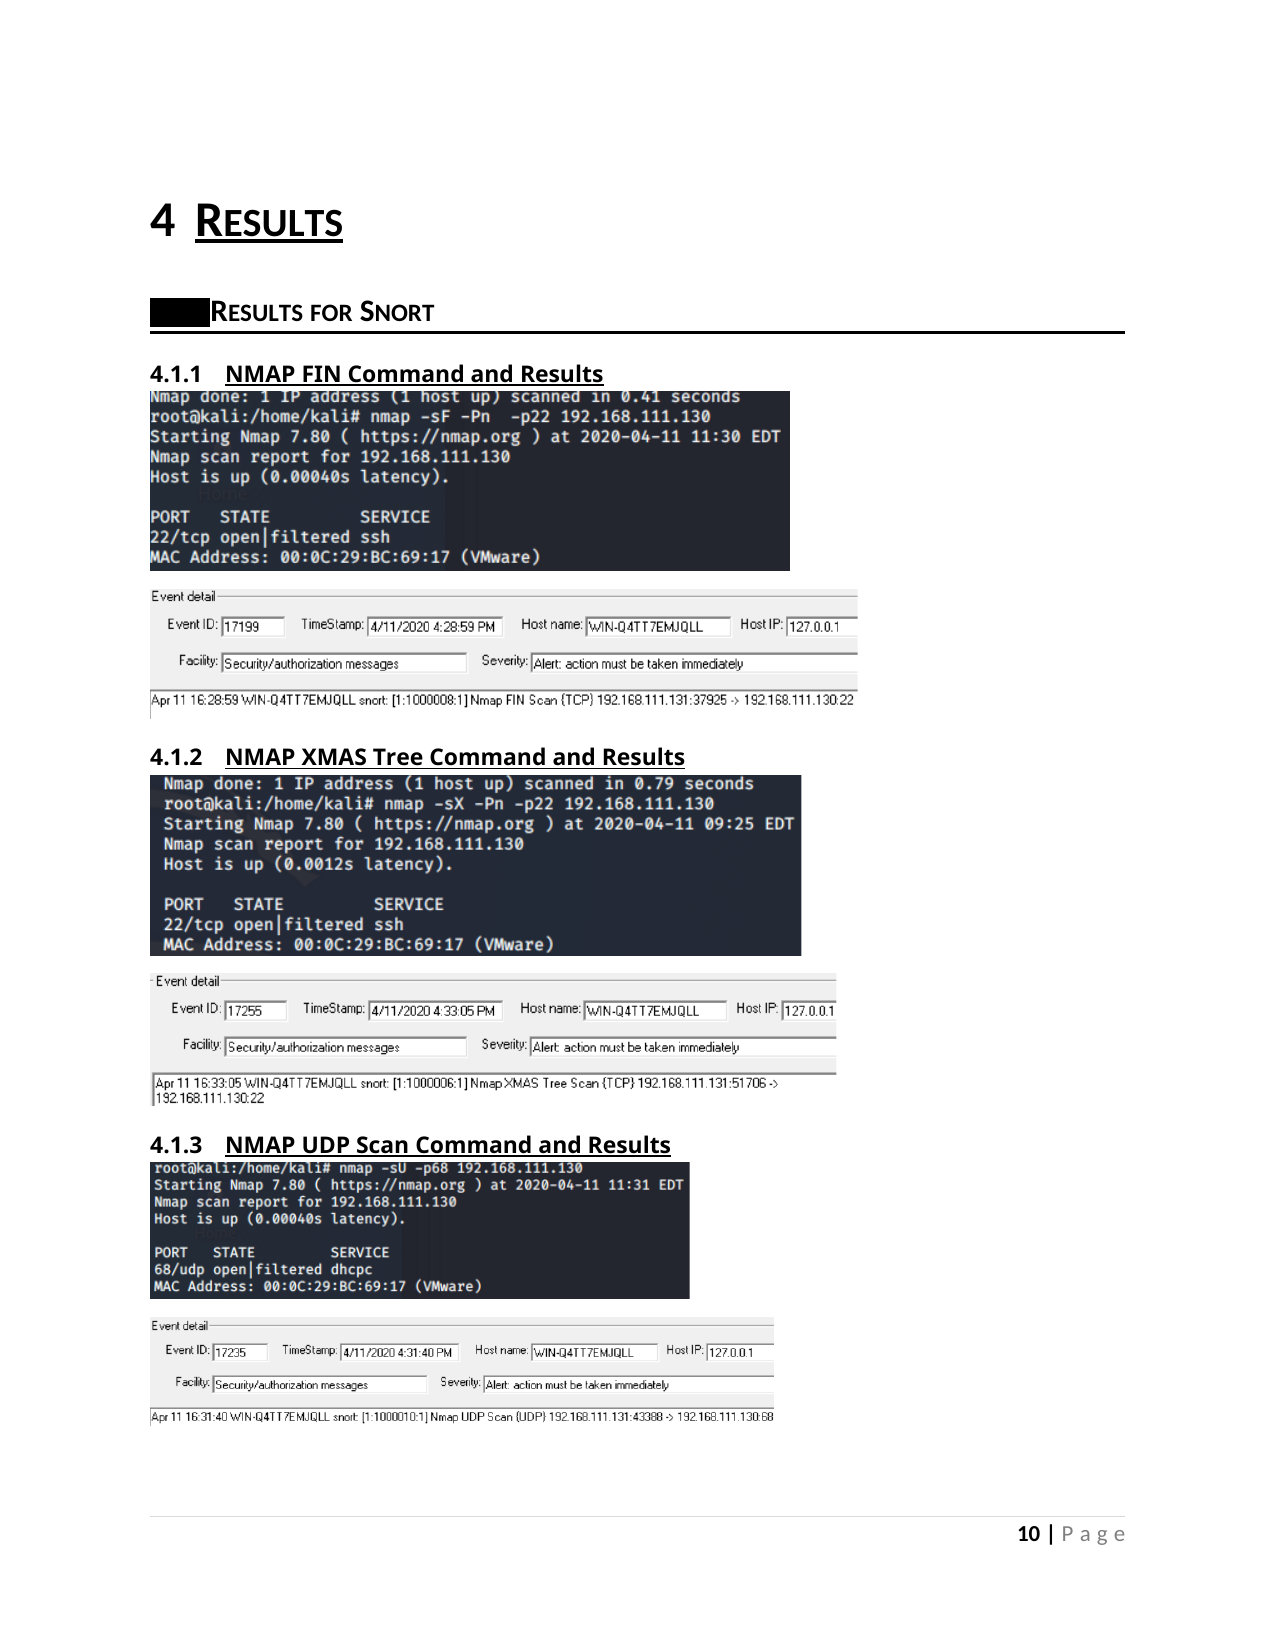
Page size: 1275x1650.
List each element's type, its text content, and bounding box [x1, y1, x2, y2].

picture [150, 391, 790, 571]
subtitle NMAP UDP Scan Command and Results [150, 1129, 1125, 1160]
subtitle Results for Snort [150, 291, 1125, 331]
picture [150, 1317, 774, 1426]
subtitle Results [150, 187, 1125, 248]
picture [150, 589, 858, 719]
subtitle NMAP XMAS Tree Command and Results [150, 741, 1125, 772]
subtitle NMAP FIN Command and Results [150, 358, 1125, 389]
picture [150, 973, 837, 1106]
picture [150, 1162, 690, 1299]
picture [150, 775, 802, 956]
